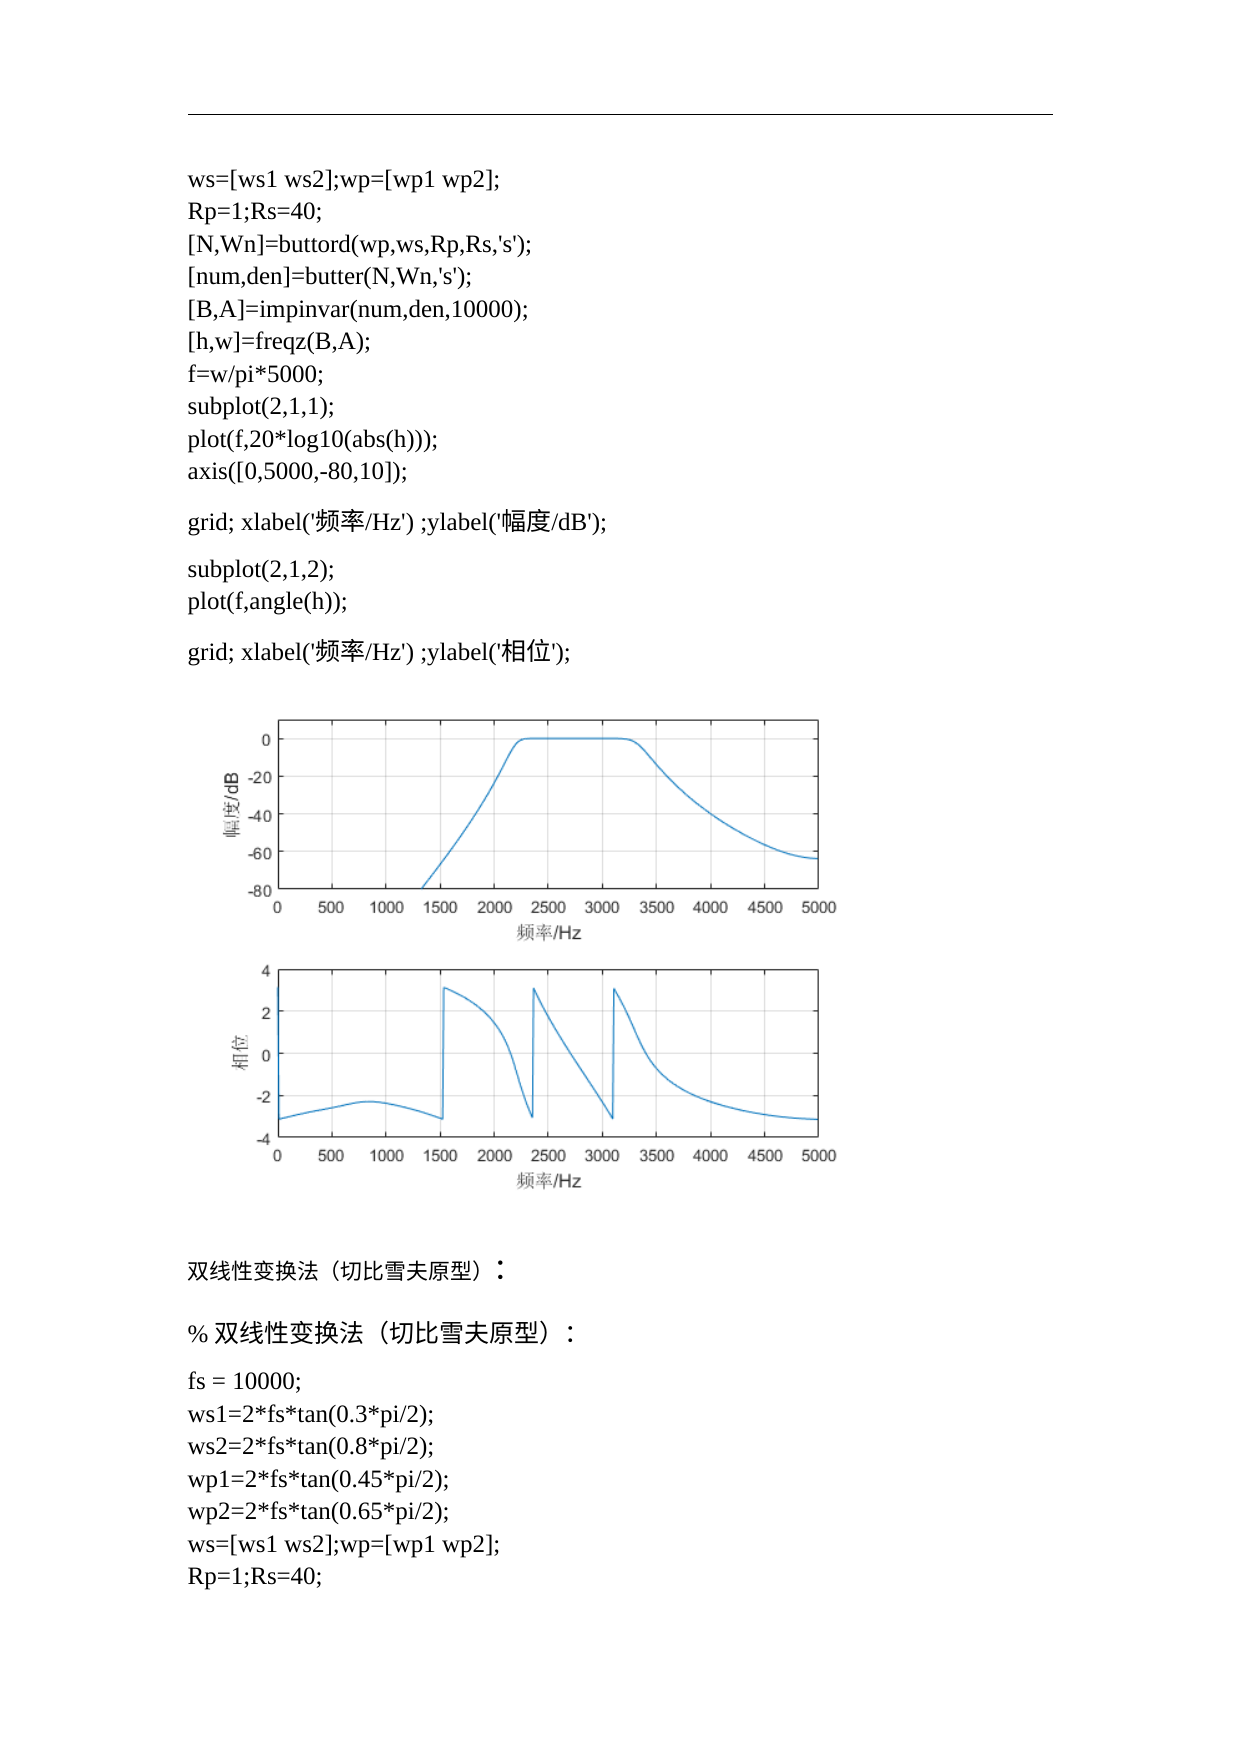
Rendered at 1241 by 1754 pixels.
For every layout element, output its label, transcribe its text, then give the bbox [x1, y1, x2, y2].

text grid; xlabel('频率/Hz') ;ylabel('相位'); [187, 617, 1053, 682]
text fs = 10000; [187, 1364, 1053, 1397]
text Rp=1;Rs=40; [187, 194, 1053, 227]
text [num,den]=butter(N,Wn,'s'); [187, 259, 1053, 292]
text [B,A]=impinvar(num,den,10000); [187, 292, 1053, 324]
text f=w/pi*5000; [187, 357, 1053, 389]
text ws1=2*fs*tan(0.3*pi/2); [187, 1397, 1053, 1429]
text % 双线性变换法（切比雪夫原型）： [187, 1299, 1053, 1364]
text grid; xlabel('频率/Hz') ;ylabel('幅度/dB'); [187, 487, 1053, 552]
text subplot(2,1,2); [187, 552, 1053, 584]
text 双线性变换法（切比雪夫原型）： [187, 1234, 1053, 1299]
text ws=[ws1 ws2];wp=[wp1 wp2]; [187, 162, 1053, 194]
text ws2=2*fs*tan(0.8*pi/2); [187, 1429, 1053, 1462]
text wp2=2*fs*tan(0.65*pi/2); [187, 1494, 1053, 1527]
text plot(f,20*log10(abs(h))); [187, 422, 1053, 454]
text wp1=2*fs*tan(0.45*pi/2); [187, 1462, 1053, 1494]
text [N,Wn]=buttord(wp,ws,Rp,Rs,'s'); [187, 227, 1053, 259]
text ws=[ws1 ws2];wp=[wp1 wp2]; [187, 1527, 1053, 1559]
text Rp=1;Rs=40; [187, 1559, 1053, 1592]
text axis([0,5000,-80,10]); [187, 454, 1053, 487]
text [h,w]=freqz(B,A); [187, 324, 1053, 357]
picture [187, 682, 885, 1205]
text plot(f,angle(h)); [187, 584, 1053, 617]
text subplot(2,1,1); [187, 389, 1053, 422]
